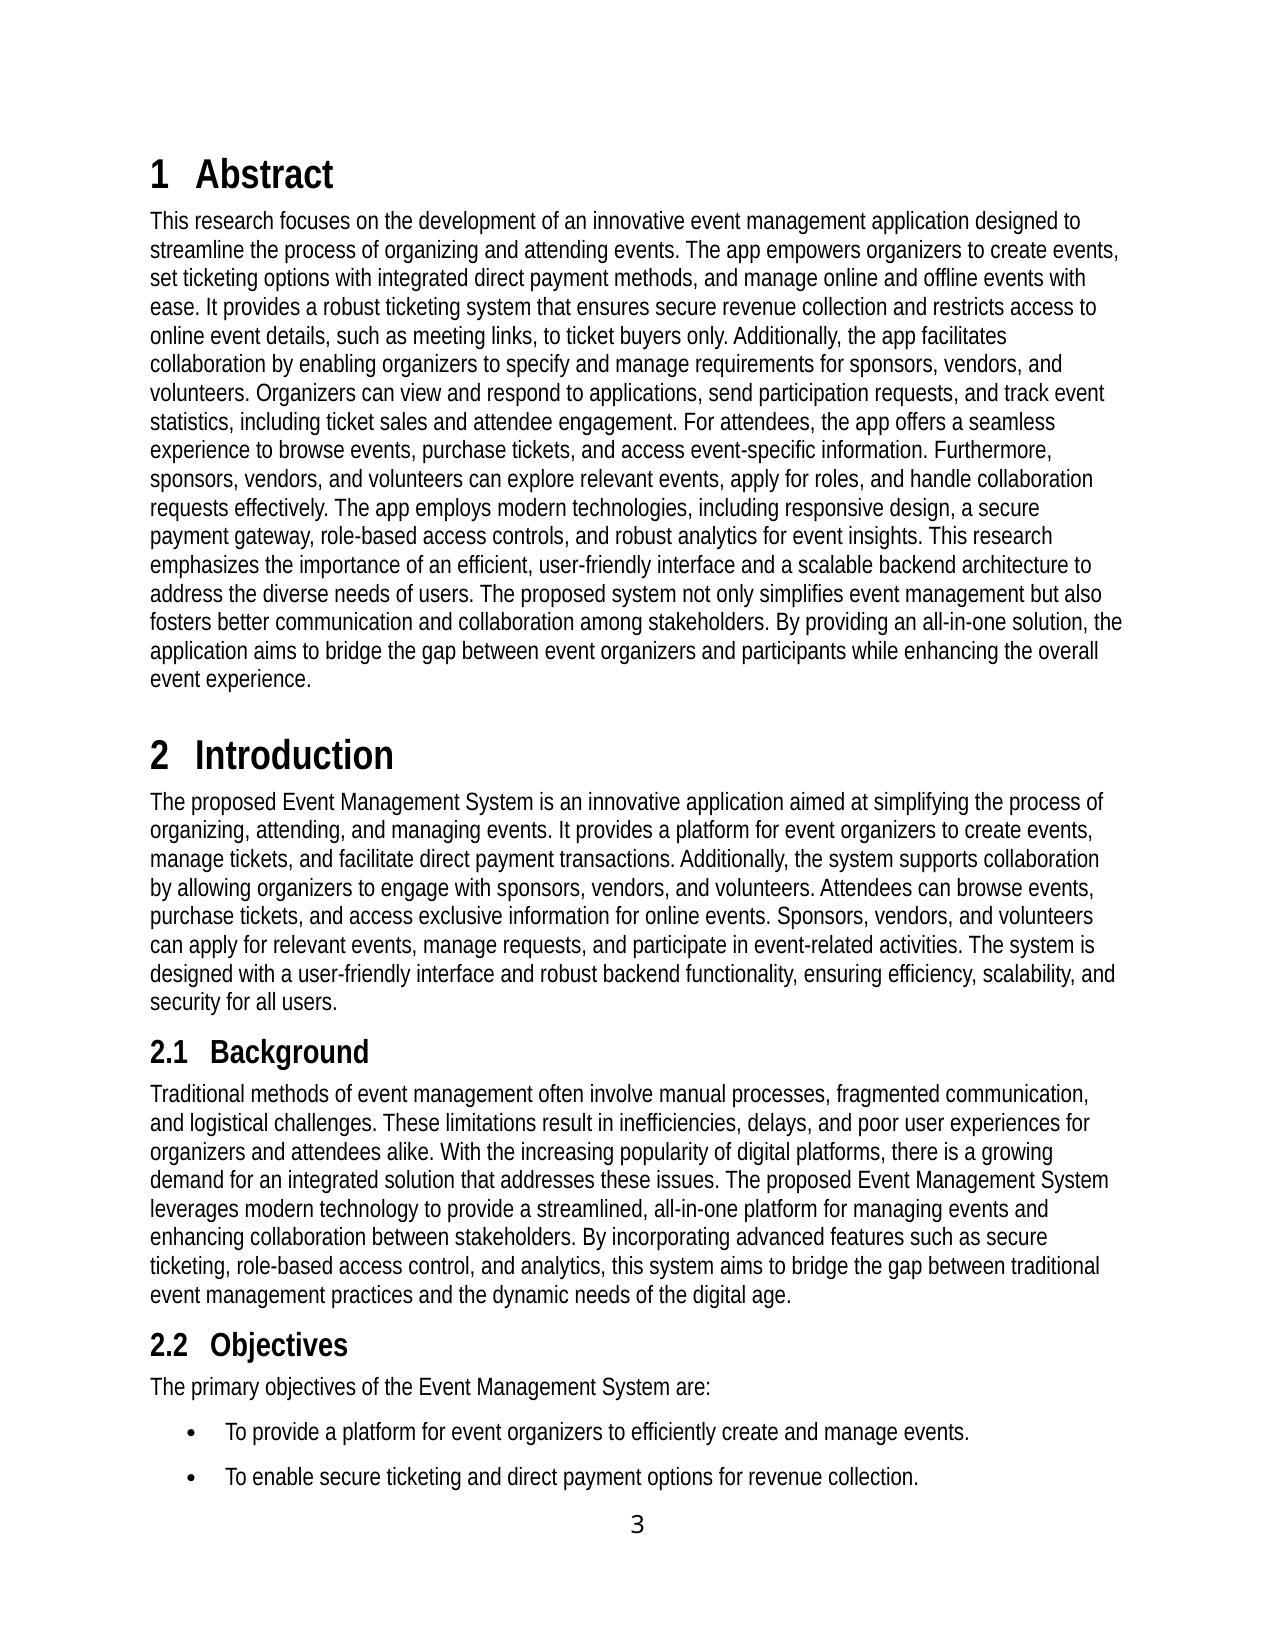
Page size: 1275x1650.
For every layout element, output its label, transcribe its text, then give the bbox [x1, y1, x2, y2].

list To enable secure ticketing and direct payment options for revenue collection. [187, 1462, 1125, 1491]
subtitle Abstract [150, 150, 1125, 198]
text The primary objectives of the Event Management System are: [150, 1372, 1125, 1400]
text Traditional methods of event management often involve manual processes, fragmented communication, and logistical challenges. These limitations result in inefficiencies, delays, and poor user experiences for organizers and attendees alike. With the increasing popularity of digital platforms, there is a growing demand for an integrated solution that addresses these issues. The proposed Event Management System leverages modern technology to provide a streamlined, all-in-one platform for managing events and enhancing collaboration between stakeholders. By incorporating advanced features such as secure ticketing, role-based access control, and analytics, this system aims to bridge the gap between traditional event management practices and the dynamic needs of the digital age. [150, 1079, 1125, 1308]
subtitle Objectives [150, 1325, 1125, 1363]
list To provide a platform for event organizers to efficiently create and manage events. [187, 1417, 1125, 1446]
subtitle Introduction [150, 731, 1125, 778]
subtitle Background [150, 1033, 1125, 1071]
text This research focuses on the development of an innovative event management application designed to streamline the process of organizing and attending events. The app empowers organizers to create events, set ticketing options with integrated direct payment methods, and manage online and offline events with ease. It provides a robust ticketing system that ensures secure revenue collection and restricts access to online event details, such as meeting links, to ticket buyers only. Additionally, the app facilitates collaboration by enabling organizers to specify and manage requirements for sponsors, vendors, and volunteers. Organizers can view and respond to applications, send participation requests, and track event statistics, including ticket sales and attendee engagement. For attendees, the app offers a seamless experience to browse events, purchase tickets, and access event-specific information. Furthermore, sponsors, vendors, and volunteers can explore relevant events, apply for roles, and handle collaboration requests effectively. The app employs modern technologies, including responsive design, a secure payment gateway, role-based access controls, and robust analytics for event insights. This research emphasizes the importance of an efficient, user-friendly interface and a scalable backend architecture to address the diverse needs of users. The proposed system not only simplifies event management but also fosters better communication and collaboration among stakeholders. By providing an all-in-one solution, the application aims to bridge the gap between event organizers and participants while enhancing the overall event experience. [150, 206, 1125, 693]
text The proposed Event Management System is an innovative application aimed at simplifying the process of organizing, attending, and managing events. It provides a platform for event organizers to create events, manage tickets, and facilitate direct payment transactions. Additionally, the system supports collaboration by allowing organizers to engage with sponsors, vendors, and volunteers. Attendees can browse events, purchase tickets, and access exclusive information for online events. Sponsors, vendors, and volunteers can apply for relevant events, manage requests, and participate in event-related activities. The system is designed with a user-friendly interface and robust backend functionality, ensuring efficiency, scalability, and security for all users. [150, 787, 1125, 1016]
